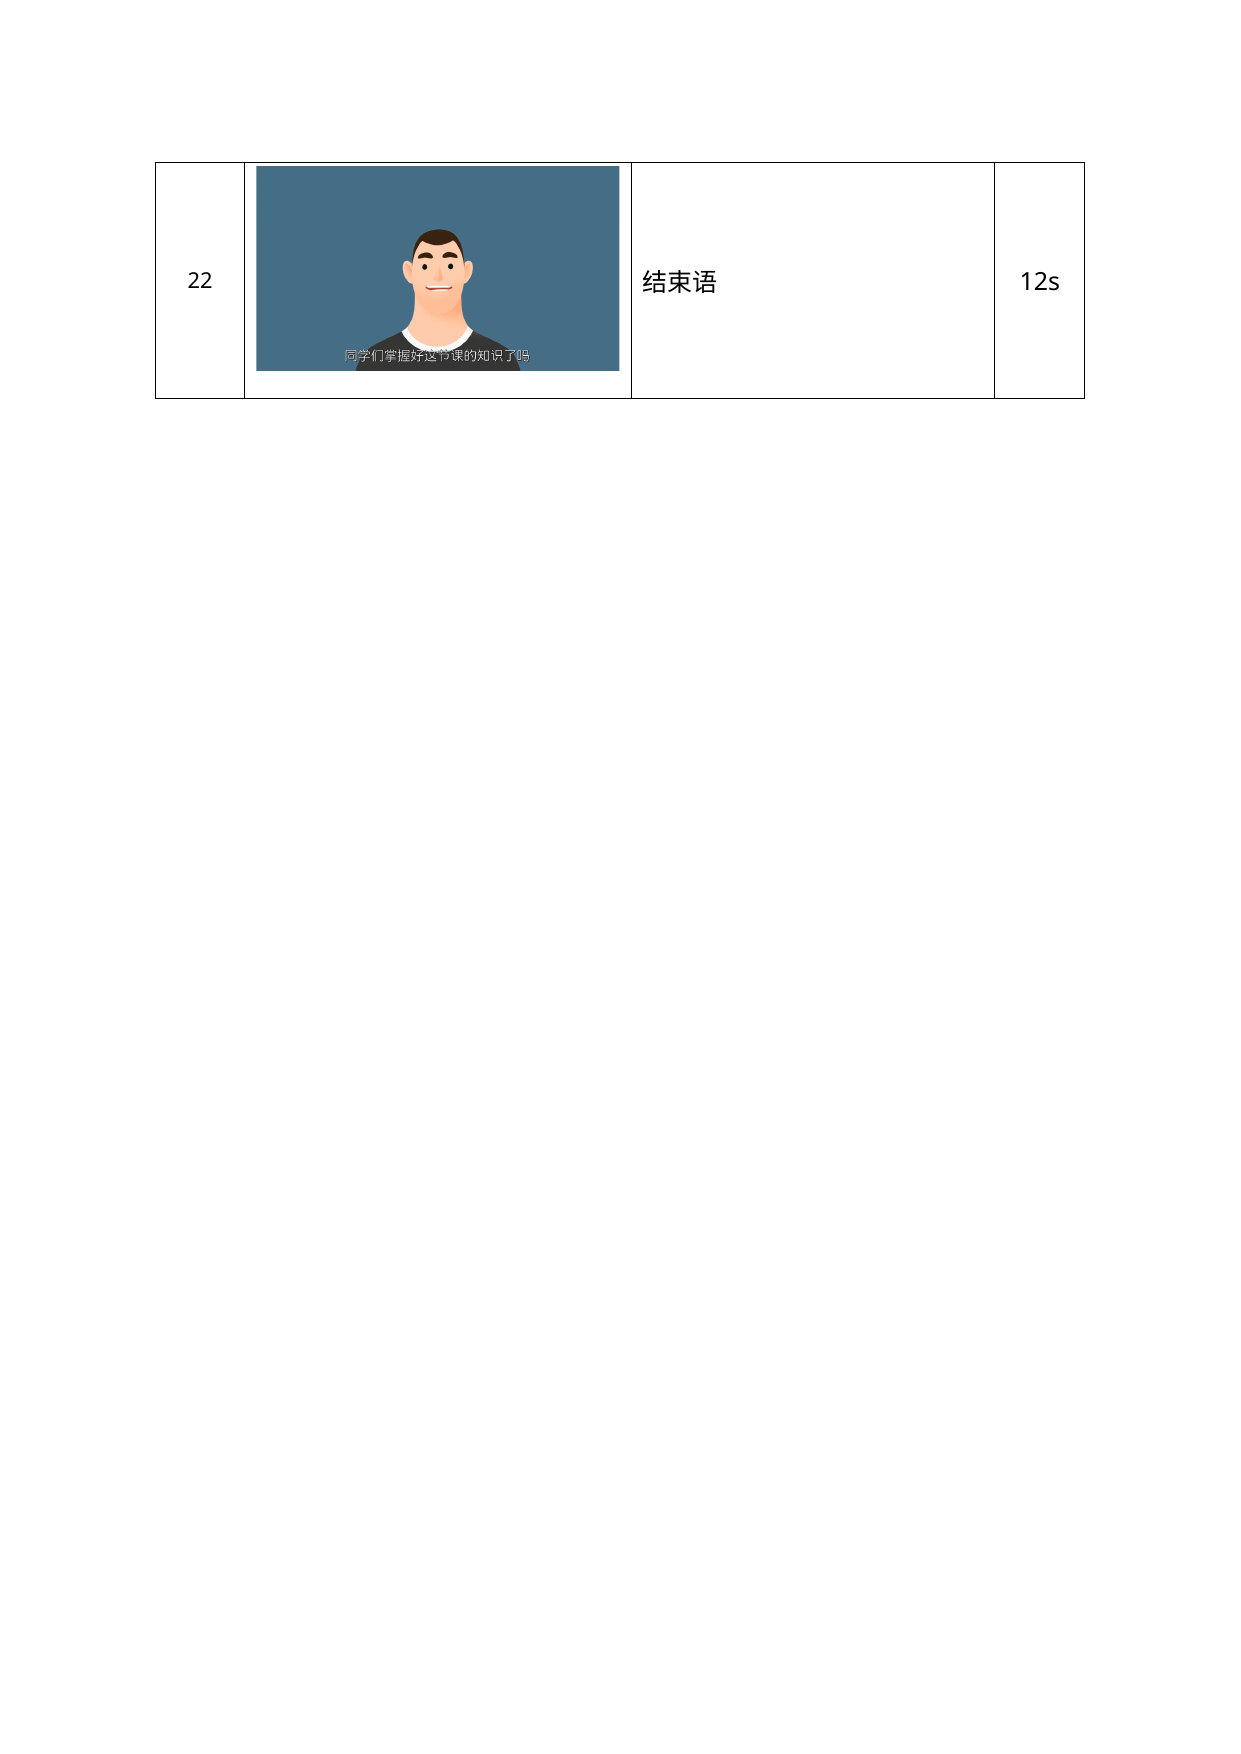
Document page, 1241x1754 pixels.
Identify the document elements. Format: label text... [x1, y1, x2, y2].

table_cell 22 [156, 163, 244, 397]
table_cell 12s [995, 163, 1084, 397]
table_cell 结束语 [632, 163, 994, 397]
table_cell [245, 163, 631, 397]
picture [256, 166, 620, 371]
